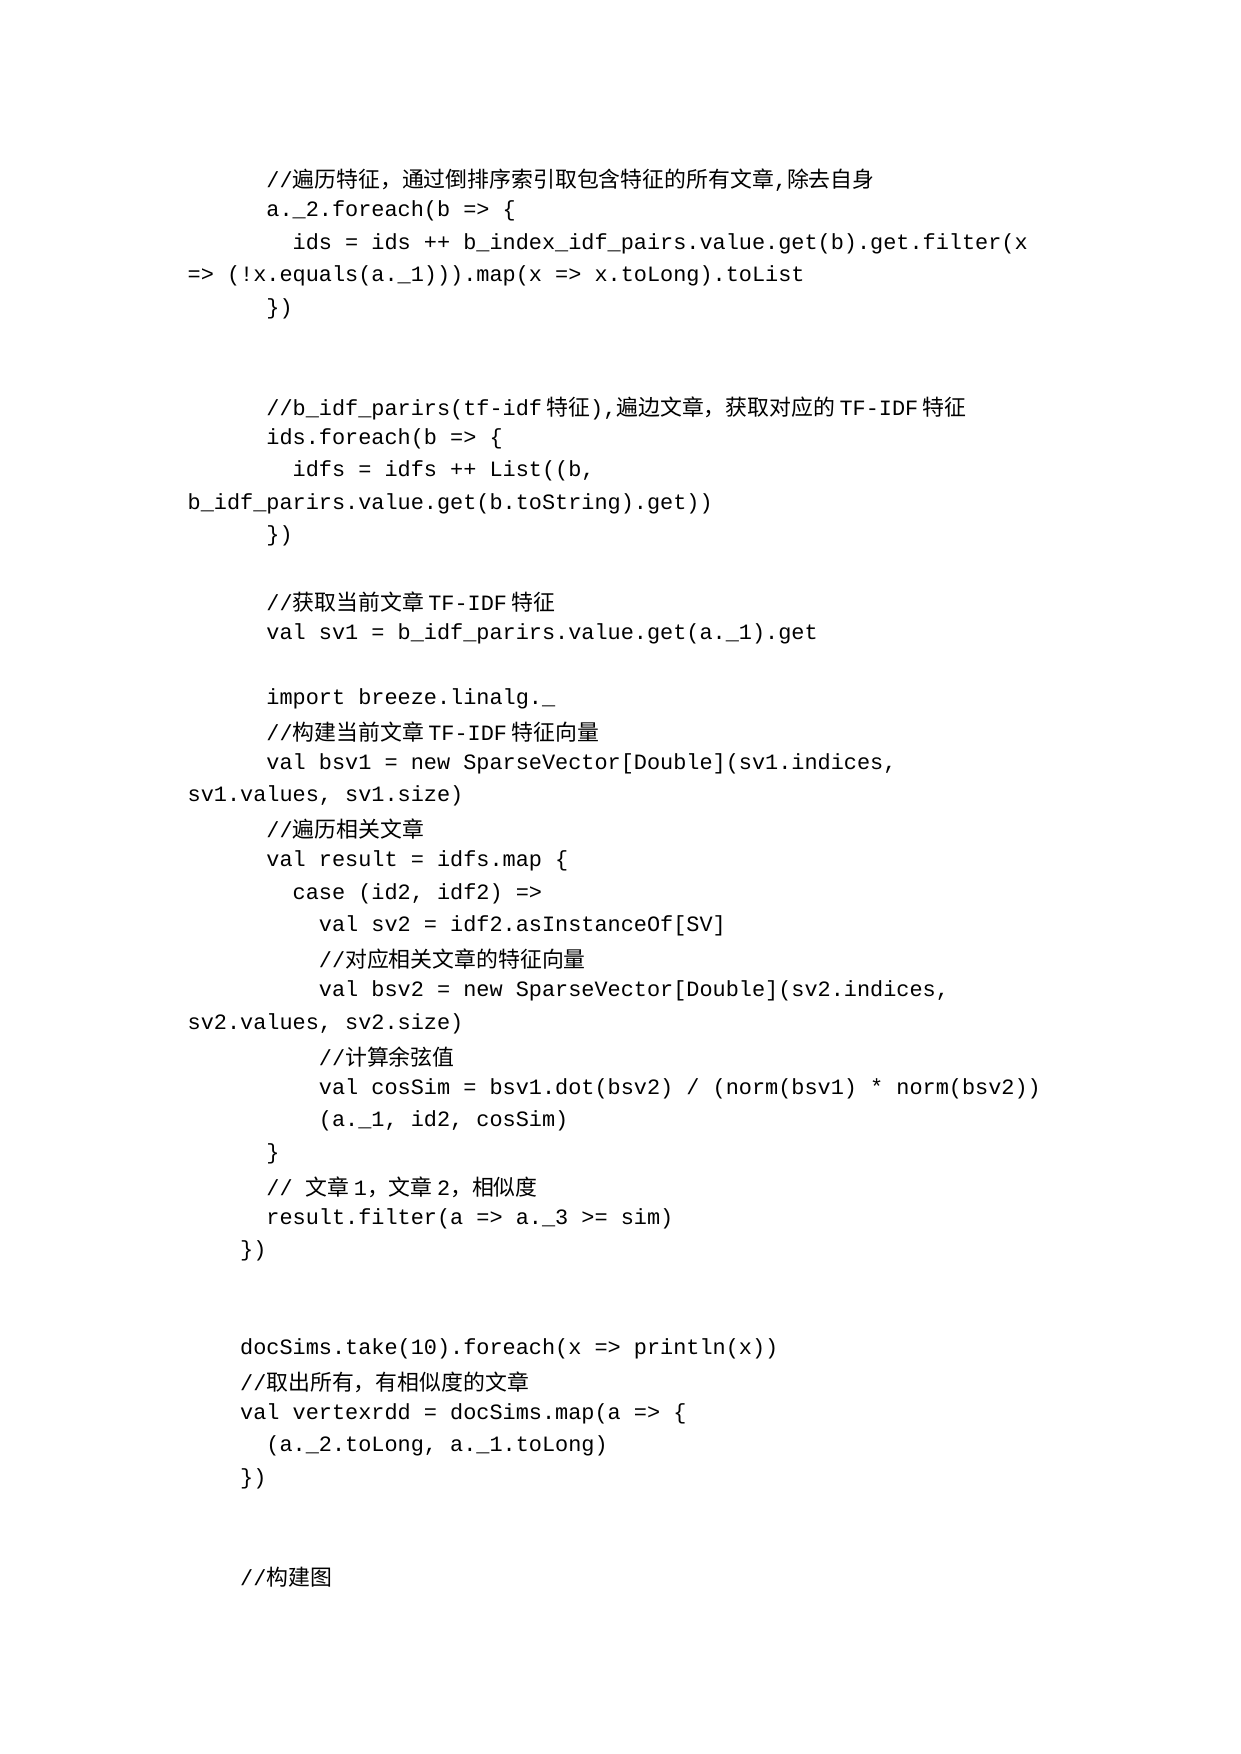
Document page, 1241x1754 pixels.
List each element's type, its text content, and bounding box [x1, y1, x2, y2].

list //对应相关文章的特征向量 [187, 942, 1053, 974]
list }) [187, 519, 1053, 552]
list val result = idfs.map { [187, 844, 1053, 877]
list }) [187, 292, 1053, 324]
list val bsv1 = new SparseVector[Double](sv1.indices, sv1.values, sv1.size) [187, 747, 1053, 812]
list //构建图 [187, 1559, 1053, 1592]
list //b_idf_parirs(tf-idf特征),遍边文章，获取对应的TF-IDF特征 [187, 389, 1053, 422]
list }) [187, 1462, 1053, 1494]
list }) [187, 1234, 1053, 1267]
list ids = ids ++ b_index_idf_pairs.value.get(b).get.filter(x => (!x.equals(a._1))).map(x => x.toLong).toList [187, 227, 1053, 292]
list case (id2, idf2) => [187, 877, 1053, 909]
list val sv2 = idf2.asInstanceOf[SV] [187, 909, 1053, 942]
list val vertexrdd = docSims.map(a => { [187, 1397, 1053, 1429]
list (a._2.toLong, a._1.toLong) [187, 1429, 1053, 1462]
list a._2.foreach(b => { [187, 194, 1053, 227]
list ids.foreach(b => { [187, 422, 1053, 454]
list val cosSim = bsv1.dot(bsv2) / (norm(bsv1) * norm(bsv2)) [187, 1072, 1053, 1104]
list idfs = idfs ++ List((b, b_idf_parirs.value.get(b.toString).get)) [187, 454, 1053, 519]
list result.filter(a => a._3 >= sim) [187, 1202, 1053, 1234]
list // 文章1，文章2，相似度 [187, 1169, 1053, 1202]
list val sv1 = b_idf_parirs.value.get(a._1).get [187, 617, 1053, 649]
list val bsv2 = new SparseVector[Double](sv2.indices, sv2.values, sv2.size) [187, 974, 1053, 1039]
list } [187, 1137, 1053, 1169]
list //遍历特征，通过倒排序索引取包含特征的所有文章,除去自身 [187, 162, 1053, 194]
list //构建当前文章TF-IDF特征向量 [187, 714, 1053, 747]
list docSims.take(10).foreach(x => println(x)) [187, 1332, 1053, 1364]
list //取出所有，有相似度的文章 [187, 1364, 1053, 1397]
list //计算余弦值 [187, 1039, 1053, 1072]
list //获取当前文章TF-IDF特征 [187, 584, 1053, 617]
list //遍历相关文章 [187, 812, 1053, 844]
list (a._1, id2, cosSim) [187, 1104, 1053, 1137]
list import breeze.linalg._ [187, 682, 1053, 714]
